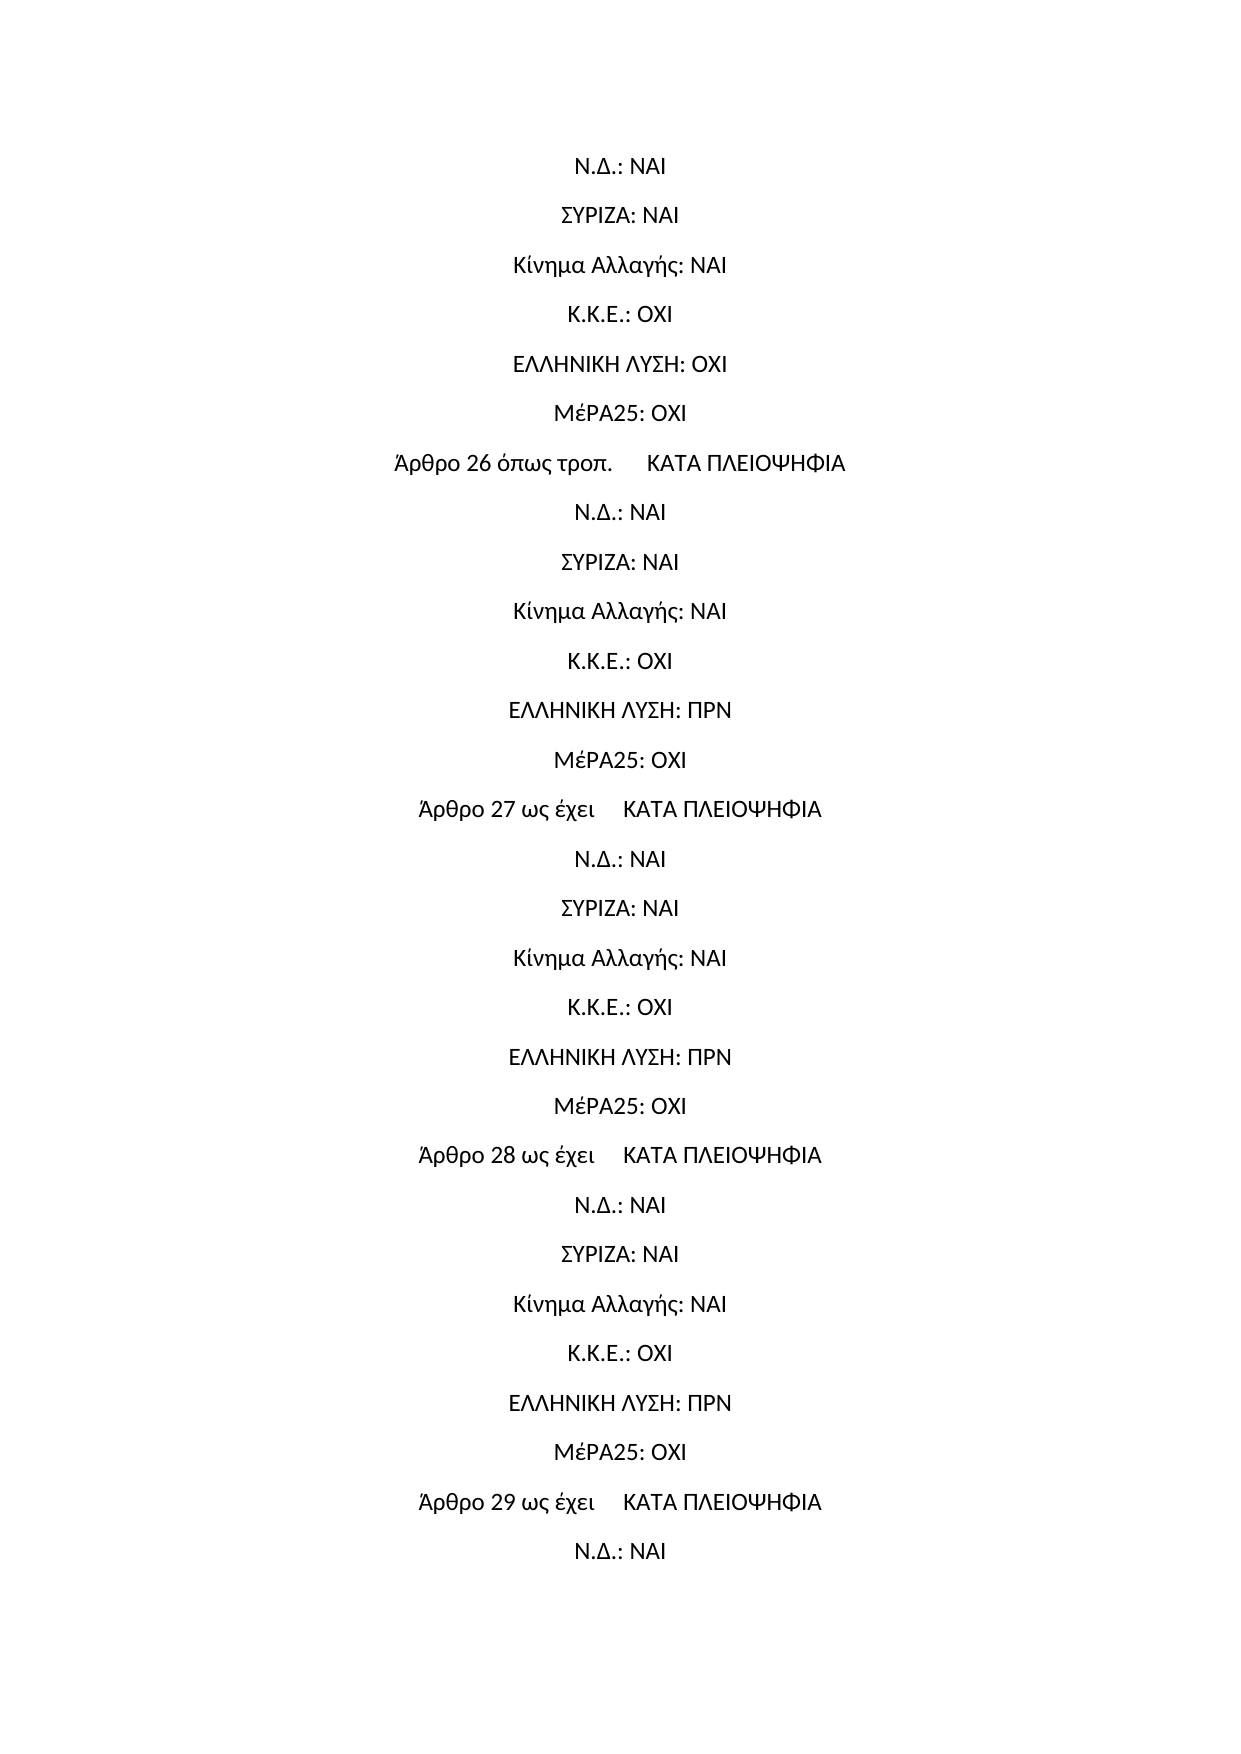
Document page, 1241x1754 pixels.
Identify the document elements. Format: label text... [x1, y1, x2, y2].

table_cell ΣΥΡΙΖΑ: ΝΑΙ [269, 892, 971, 942]
table_cell Άρθρο 28 ως έχει ΚΑΤΑ ΠΛΕΙΟΨΗΦΙΑ [269, 1140, 971, 1189]
table_cell Ν.Δ.: ΝΑΙ [269, 1189, 971, 1238]
table_cell Άρθρο 29 ως έχει ΚΑΤΑ ΠΛΕΙΟΨΗΦΙΑ [269, 1486, 971, 1535]
table_cell ΣΥΡΙΖΑ: ΝΑΙ [269, 546, 971, 595]
table_cell Άρθρο 27 ως έχει ΚΑΤΑ ΠΛΕΙΟΨΗΦΙΑ [269, 793, 971, 843]
table_cell ΜέΡΑ25: OXI [269, 744, 971, 793]
table_cell ΕΛΛΗΝΙΚΗ ΛΥΣΗ: ΠΡΝ [269, 1041, 971, 1090]
table_cell Κ.Κ.Ε.: OXI [269, 645, 971, 694]
table_cell ΣΥΡΙΖΑ: ΝΑΙ [269, 1239, 971, 1288]
table_cell Κίνημα Αλλαγής: ΝΑΙ [269, 595, 971, 645]
table_cell ΕΛΛΗΝΙΚΗ ΛΥΣΗ: ΠΡΝ [269, 1387, 971, 1436]
table_cell Κίνημα Αλλαγής: ΝΑΙ [269, 249, 971, 298]
table_cell Ν.Δ.: ΝΑΙ [269, 843, 971, 892]
table_cell ΕΛΛΗΝΙΚΗ ΛΥΣΗ: ΠΡΝ [269, 694, 971, 744]
table_cell Κ.Κ.Ε.: OXI [269, 991, 971, 1041]
table_cell ΣΥΡΙΖΑ: ΝΑΙ [269, 200, 971, 249]
table_cell Κίνημα Αλλαγής: ΝΑΙ [269, 942, 971, 991]
table_cell ΜέΡΑ25: OXI [269, 1436, 971, 1486]
table_cell Άρθρο 26 όπως τροπ. ΚΑΤΑ ΠΛΕΙΟΨΗΦΙΑ [269, 447, 971, 496]
table_cell Ν.Δ.: ΝΑΙ [269, 1535, 971, 1585]
table_cell Ν.Δ.: ΝΑΙ [269, 150, 971, 199]
table_cell ΕΛΛΗΝΙΚΗ ΛΥΣΗ: OXI [269, 348, 971, 397]
table_cell Κ.Κ.Ε.: OXI [269, 1338, 971, 1387]
table_cell ΜέΡΑ25: OXI [269, 398, 971, 447]
table_cell ΜέΡΑ25: OXI [269, 1090, 971, 1139]
table_cell Ν.Δ.: ΝΑΙ [269, 496, 971, 546]
table_cell Κ.Κ.Ε.: OXI [269, 299, 971, 348]
table_cell Κίνημα Αλλαγής: ΝΑΙ [269, 1288, 971, 1337]
